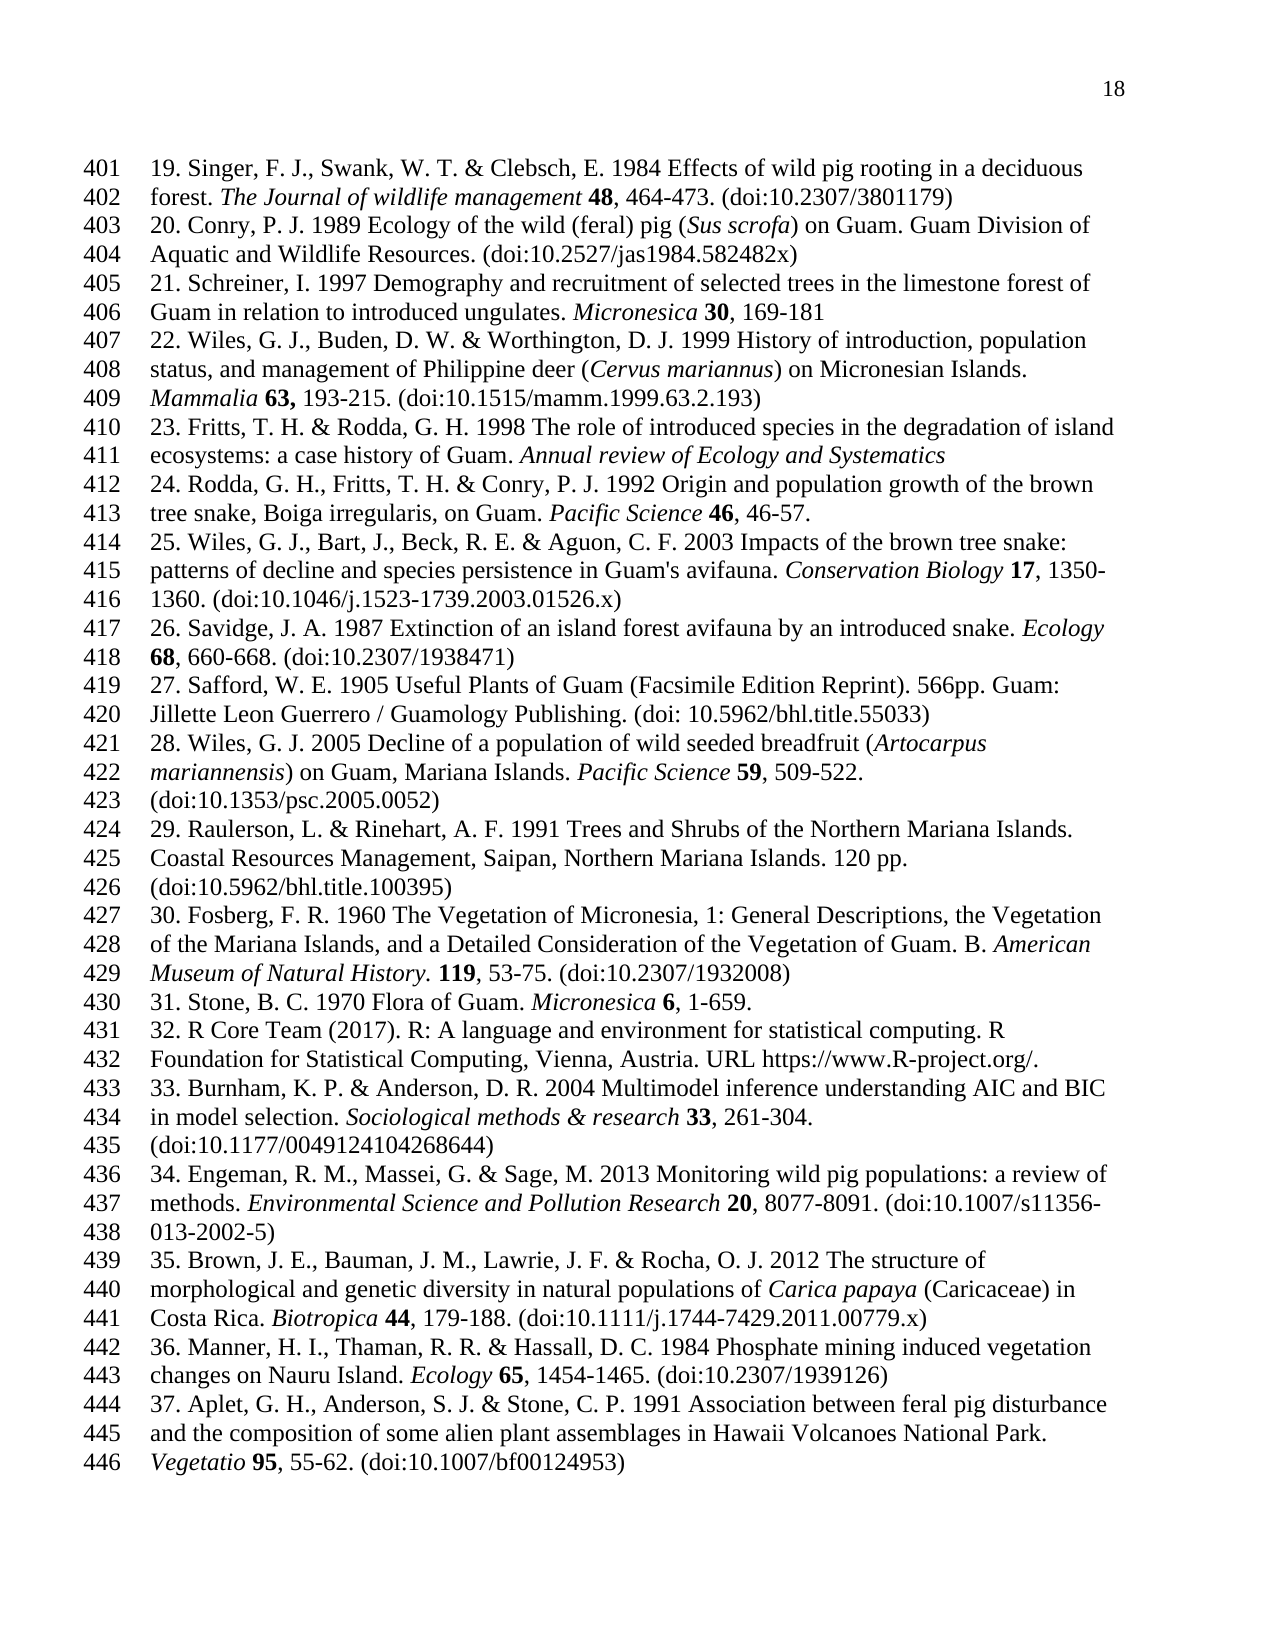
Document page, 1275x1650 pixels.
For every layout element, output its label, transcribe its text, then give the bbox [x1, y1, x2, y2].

text 22. Wiles, G. J., Buden, D. W. & Worthington, D. J. 1999 History of introduction, population status, and management of Philippine deer (Cervus mariannus) on Micronesian Islands. Mammalia 63, 193-215. (doi:10.1515/mamm.1999.63.2.193) [150, 326, 1125, 412]
text 35. Brown, J. E., Bauman, J. M., Lawrie, J. F. & Rocha, O. J. 2012 The structure of morphological and genetic diversity in natural populations of Carica papaya (Caricaceae) in Costa Rica. Biotropica 44, 179-188. (doi:10.1111/j.1744-7429.2011.00779.x) [150, 1246, 1125, 1332]
text 20. Conry, P. J. 1989 Ecology of the wild (feral) pig (Sus scrofa) on Guam. Guam Division of Aquatic and Wildlife Resources. (doi:10.2527/jas1984.582482x) [150, 211, 1125, 268]
text 24. Rodda, G. H., Fritts, T. H. & Conry, P. J. 1992 Origin and population growth of the brown tree snake, Boiga irregularis, on Guam. Pacific Science 46, 46-57. [150, 469, 1125, 527]
text 31. Stone, B. C. 1970 Flora of Guam. Micronesica 6, 1-659. [150, 987, 1125, 1016]
text 27. Safford, W. E. 1905 Useful Plants of Guam (Facsimile Edition Reprint). 566pp. Guam: Jillette Leon Guerrero / Guamology Publishing. (doi: 10.5962/bhl.title.55033) [150, 671, 1125, 728]
text 33. Burnham, K. P. & Anderson, D. R. 2004 Multimodel inference understanding AIC and BIC in model selection. Sociological methods & research 33, 261-304. (doi:10.1177/0049124104268644) [150, 1073, 1125, 1159]
text 30. Fosberg, F. R. 1960 The Vegetation of Micronesia, 1: General Descriptions, the Vegetation of the Mariana Islands, and a Detailed Consideration of the Vegetation of Guam. B. American Museum of Natural History. 119, 53-75. (doi:10.2307/1932008) [150, 901, 1125, 987]
text 21. Schreiner, I. 1997 Demography and recruitment of selected trees in the limestone forest of Guam in relation to introduced ungulates. Micronesica 30, 169-181 [150, 268, 1125, 326]
text 26. Savidge, J. A. 1987 Extinction of an island forest avifauna by an introduced snake. Ecology 68, 660-668. (doi:10.2307/1938471) [150, 613, 1125, 671]
text 25. Wiles, G. J., Bart, J., Beck, R. E. & Aguon, C. F. 2003 Impacts of the brown tree snake: patterns of decline and species persistence in Guam's avifauna. Conservation Biology 17, 1350-1360. (doi:10.1046/j.1523-1739.2003.01526.x) [150, 527, 1125, 613]
text 19. Singer, F. J., Swank, W. T. & Clebsch, E. 1984 Effects of wild pig rooting in a deciduous forest. The Journal of wildlife management 48, 464-473. (doi:10.2307/3801179) [150, 153, 1125, 211]
text 34. Engeman, R. M., Massei, G. & Sage, M. 2013 Monitoring wild pig populations: a review of methods. Environmental Science and Pollution Research 20, 8077-8091. (doi:10.1007/s11356-013-2002-5) [150, 1159, 1125, 1246]
text 32. R Core Team (2017). R: A language and environment for statistical computing. R Foundation for Statistical Computing, Vienna, Austria. URL https://www.R-project.org/. [150, 1016, 1125, 1073]
text 29. Raulerson, L. & Rinehart, A. F. 1991 Trees and Shrubs of the Northern Mariana Islands. Coastal Resources Management, Saipan, Northern Mariana Islands. 120 pp. (doi:10.5962/bhl.title.100395) [150, 814, 1125, 901]
text 37. Aplet, G. H., Anderson, S. J. & Stone, C. P. 1991 Association between feral pig disturbance and the composition of some alien plant assemblages in Hawaii Volcanoes National Park. Vegetatio 95, 55-62. (doi:10.1007/bf00124953) [150, 1389, 1125, 1476]
text 28. Wiles, G. J. 2005 Decline of a population of wild seeded breadfruit (Artocarpus mariannensis) on Guam, Mariana Islands. Pacific Science 59, 509-522. (doi:10.1353/psc.2005.0052) [150, 728, 1125, 814]
text 36. Manner, H. I., Thaman, R. R. & Hassall, D. C. 1984 Phosphate mining induced vegetation changes on Nauru Island. Ecology 65, 1454-1465. (doi:10.2307/1939126) [150, 1332, 1125, 1389]
text 23. Fritts, T. H. & Rodda, G. H. 1998 The role of introduced species in the degradation of island ecosystems: a case history of Guam. Annual review of Ecology and Systematics [150, 412, 1125, 469]
